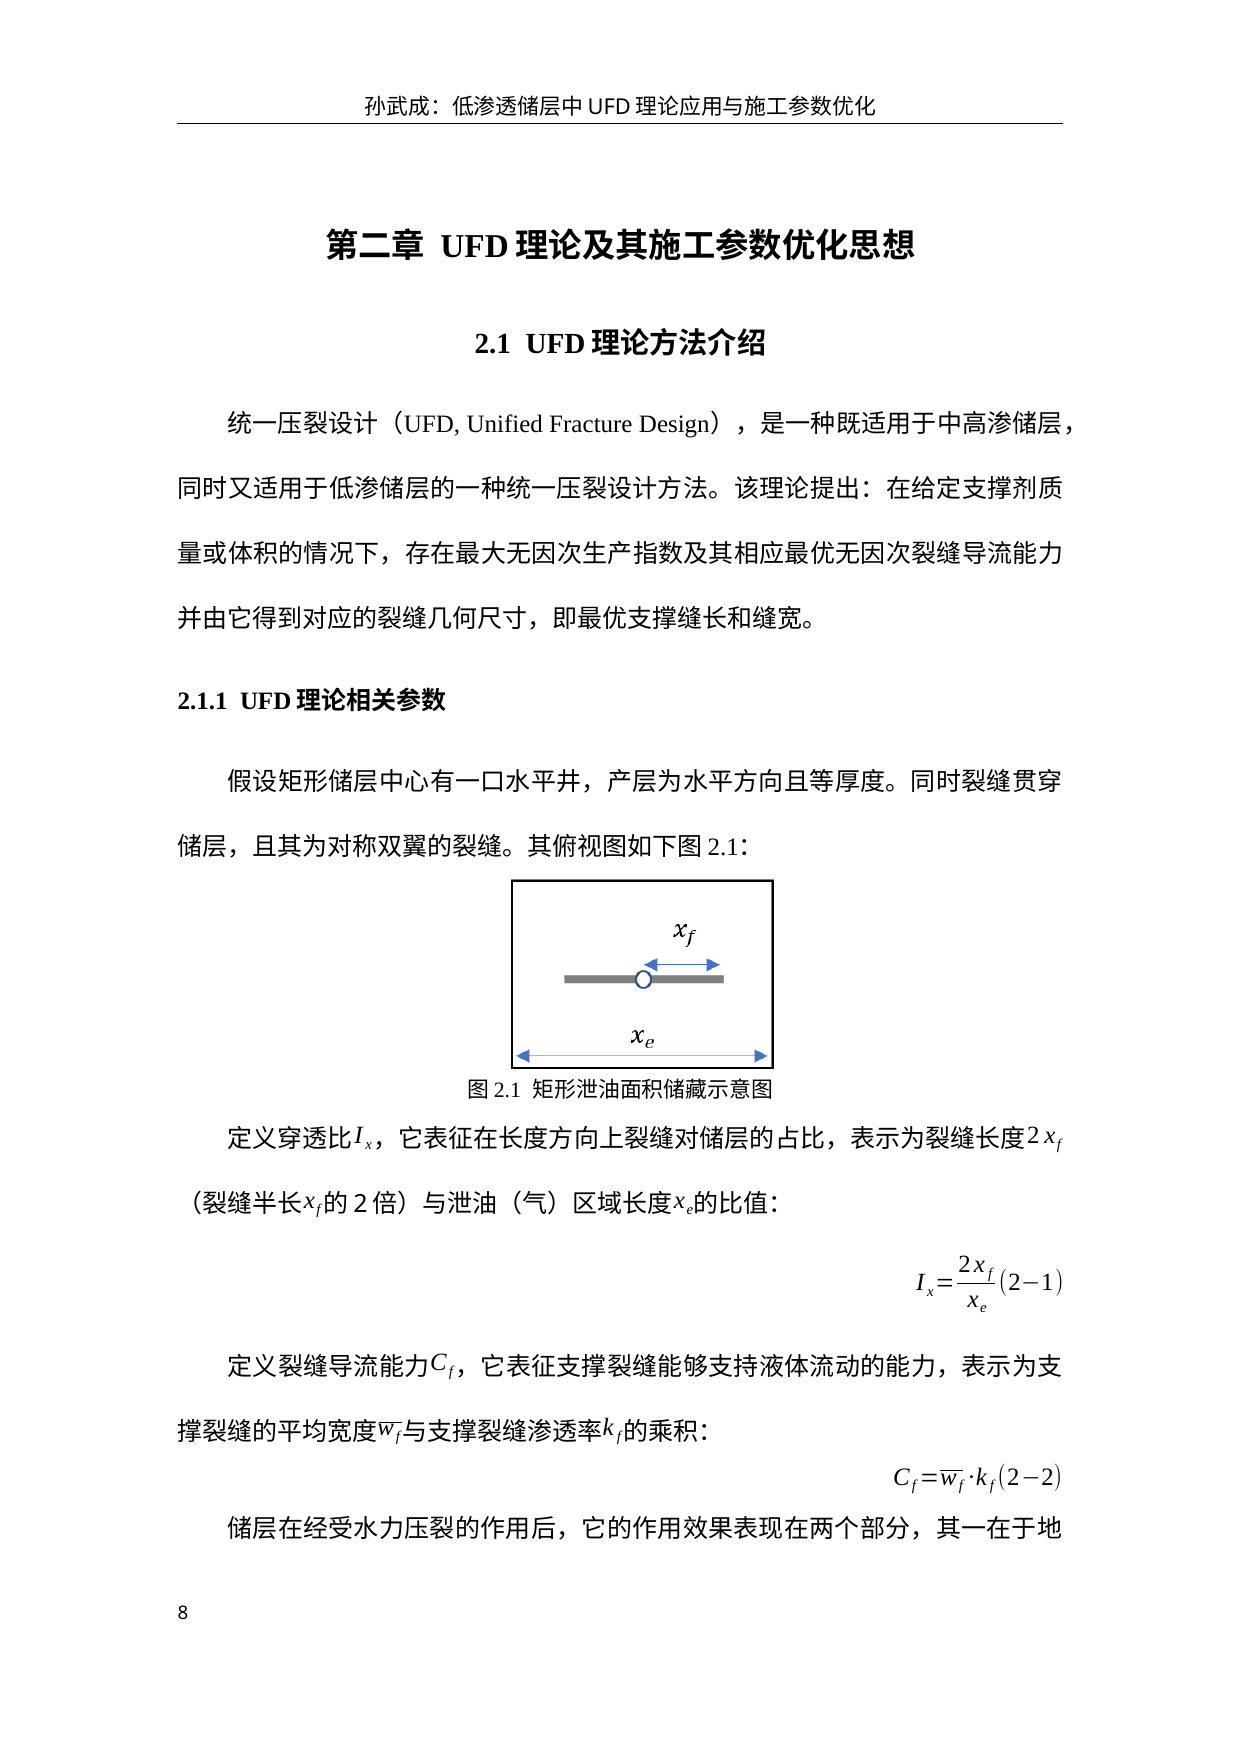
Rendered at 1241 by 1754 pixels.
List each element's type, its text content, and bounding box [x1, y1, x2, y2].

subtitle 2.1.1 UFD理论相关参数 [177, 666, 1063, 731]
text 假设矩形储层中心有一口水平井，产层为水平方向且等厚度。同时裂缝贯穿储层，且其为对称双翼的裂缝。其俯视图如下图2.1： [177, 747, 1063, 877]
picture [508, 877, 776, 1072]
text 定义穿透比，它表征在长度方向上裂缝对储层的占比，表示为裂缝长度（裂缝半长的2倍）与泄油（气）区域长度的比值： [177, 1104, 1063, 1234]
text 图2.1 矩形泄油面积储藏示意图 [177, 1072, 1063, 1104]
subtitle 2.1 UFD理论方法介绍 [177, 308, 1063, 373]
subtitle 第二章 UFD理论及其施工参数优化思想 [177, 211, 1063, 276]
text 定义裂缝导流能力，它表征支撑裂缝能够支持液体流动的能力，表示为支撑裂缝的平均宽度与支撑裂缝渗透率的乘积： [177, 1332, 1063, 1462]
text 统一压裂设计（UFD, Unified Fracture Design），是一种既适用于中高渗储层，同时又适用于低渗储层的一种统一压裂设计方法。该理论提出：在给定支撑剂质量或体积的情况下，存在最大无因次生产指数及其相应最优无因次裂缝导流能力，并由它得到对应的裂缝几何尺寸，即最优支撑缝长和缝宽。 [177, 389, 1063, 649]
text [177, 1494, 1063, 1559]
